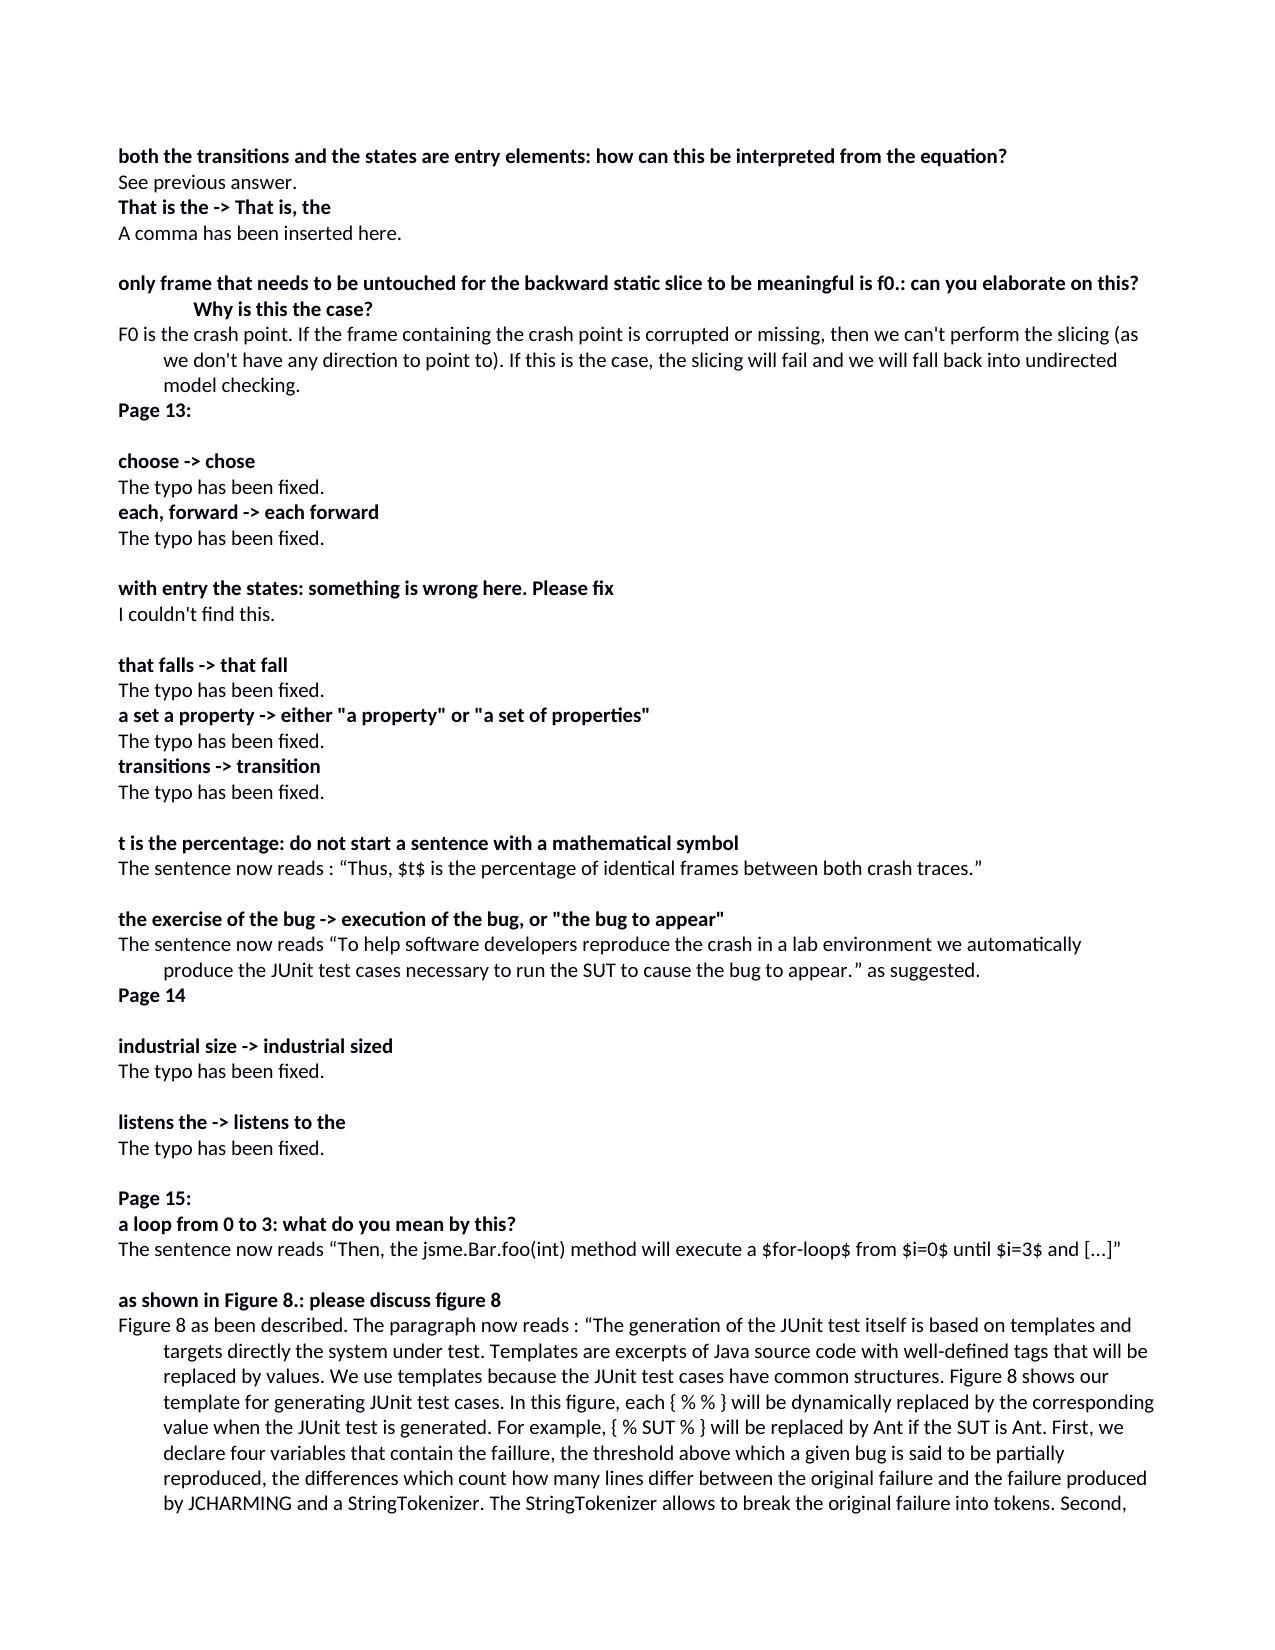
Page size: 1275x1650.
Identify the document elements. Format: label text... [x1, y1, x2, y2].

subtitle with entry the states: something is wrong here. Please fix [118, 576, 1157, 601]
list The typo has been fixed. [118, 1135, 1157, 1160]
subtitle That is the -> That is, the [118, 194, 1157, 220]
list The sentence now reads : “Thus, $t$ is the percentage of identical frames between both crash traces.” [118, 855, 1157, 881]
subtitle the exercise of the bug -> execution of the bug, or "the bug to appear" [118, 906, 1157, 931]
subtitle both the transitions and the states are entry elements: how can this be interpreted from the equation? [118, 143, 1157, 169]
subtitle a loop from 0 to 3: what do you mean by this? [118, 1211, 1157, 1236]
subtitle listens the -> listens to the [118, 1109, 1157, 1135]
list A comma has been inserted here. [118, 220, 1157, 245]
subtitle that falls -> that fall [118, 652, 1157, 677]
subtitle a set a property -> either "a property" or "a set of properties" [118, 703, 1157, 728]
list I couldn't find this. [118, 601, 1157, 626]
subtitle Page 13: [118, 398, 1157, 423]
subtitle Page 14 [118, 982, 1157, 1008]
subtitle industrial size -> industrial sized [118, 1033, 1157, 1058]
subtitle transitions -> transition [118, 753, 1157, 779]
subtitle t is the percentage: do not start a sentence with a mathematical symbol [118, 830, 1157, 855]
list The typo has been fixed. [118, 779, 1157, 804]
list The sentence now reads “Then, the jsme.Bar.foo(int) method will execute a $for-loop$ from $i=0$ until $i=3$ and [...]” [118, 1236, 1157, 1262]
list F0 is the crash point. If the frame containing the crash point is corrupted or missing, then we can't perform the slicing (as we don't have any direction to point to). If this is the case, the slicing will fail and we will fall back into undirected model checking. [118, 321, 1157, 398]
subtitle each, forward -> each forward [118, 499, 1157, 525]
subtitle choose -> chose [118, 448, 1157, 474]
list The typo has been fixed. [118, 1058, 1157, 1084]
subtitle Page 15: [118, 1186, 1157, 1211]
list The sentence now reads “To help software developers reproduce the crash in a lab environment we automatically produce the JUnit test cases necessary to run the SUT to cause the bug to appear.” as suggested. [118, 931, 1157, 982]
list See previous answer. [118, 169, 1157, 194]
list The typo has been fixed. [118, 677, 1157, 703]
list The typo has been fixed. [118, 525, 1157, 550]
list The typo has been fixed. [118, 728, 1157, 753]
subtitle only frame that needs to be untouched for the backward static slice to be meaningful is f0.: can you elaborate on this? Why is this the case? [118, 271, 1157, 321]
list The typo has been fixed. [118, 474, 1157, 499]
subtitle as shown in Figure 8.: please discuss figure 8 [118, 1287, 1157, 1313]
